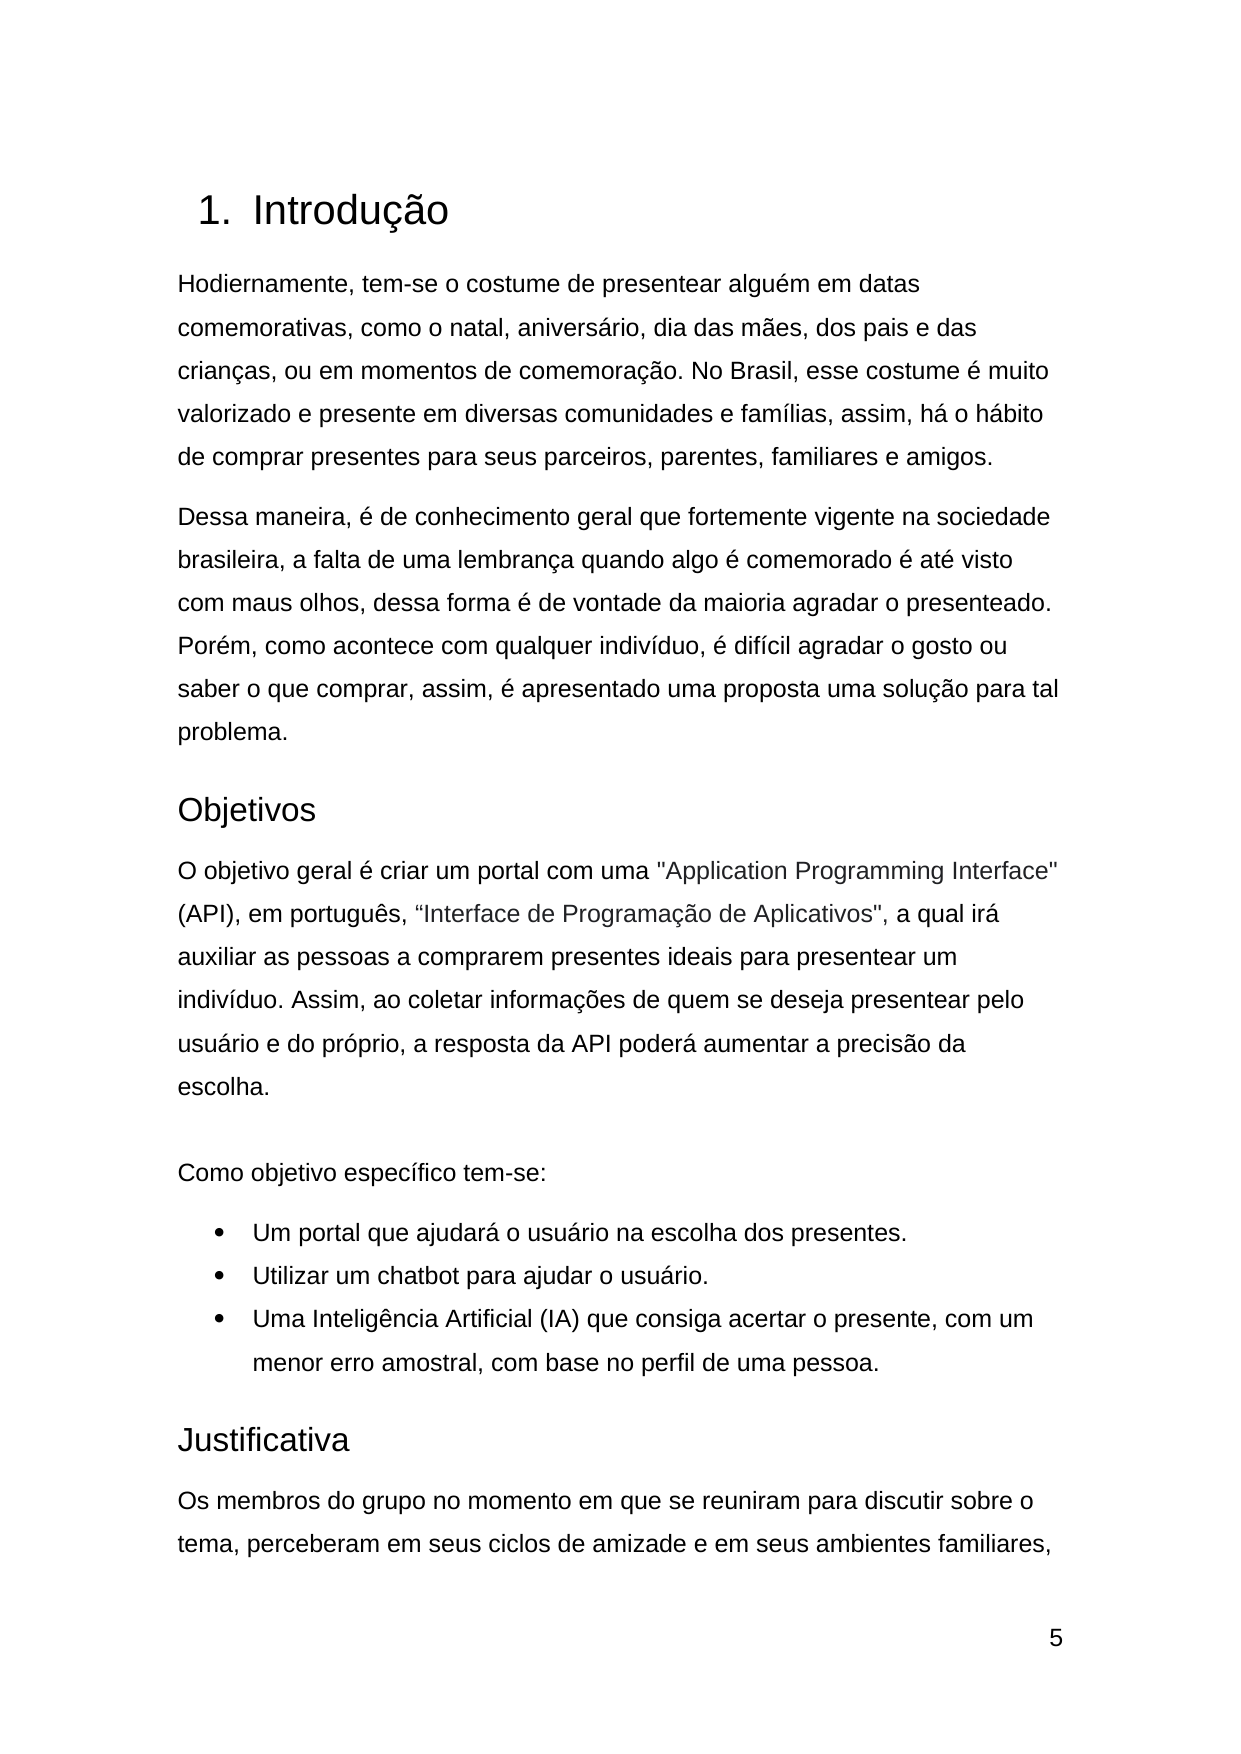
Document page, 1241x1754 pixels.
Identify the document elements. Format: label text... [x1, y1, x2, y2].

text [177, 1486, 1063, 1558]
subtitle Introdução [215, 185, 1063, 233]
list Uma Inteligência Artificial (IA) que consiga acertar o presente, com um menor erro amostral, com base no perfil de uma pessoa. [215, 1304, 1063, 1376]
subtitle Justificativa [177, 1420, 1063, 1458]
list Um portal que ajudará o usuário na escolha dos presentes. [215, 1218, 1063, 1247]
text Dessa maneira, é de conhecimento geral que fortemente vigente na sociedade brasileira, a falta de uma lembrança quando algo é comemorado é até visto com maus olhos, dessa forma é de vontade da maioria agradar o presenteado. Porém, como acontece com qualquer indivíduo, é difícil agradar o gosto ou saber o que comprar, assim, é apresentado uma proposta uma solução para tal problema. [177, 502, 1063, 746]
text Hodiernamente, tem-se o costume de presentear alguém em datas comemorativas, como o natal, aniversário, dia das mães, dos pais e das crianças, ou em momentos de comemoração. No Brasil, esse costume é muito valorizado e presente em diversas comunidades e famílias, assim, há o hábito de comprar presentes para seus parceiros, parentes, familiares e amigos. [177, 269, 1063, 471]
subtitle Objetivos [177, 790, 1063, 828]
text O objetivo geral é criar um portal com uma "Application Programming Interface" (API), em português, “Interface de Programação de Aplicativos", a qual irá auxiliar as pessoas a comprarem presentes ideais para presentear um indivíduo. Assim, ao coletar informações de quem se deseja presentear pelo usuário e do próprio, a resposta da API poderá aumentar a precisão da escolha. Como objetivo específico tem-se: [177, 856, 1063, 1187]
list Utilizar um chatbot para ajudar o usuário. [215, 1261, 1063, 1290]
